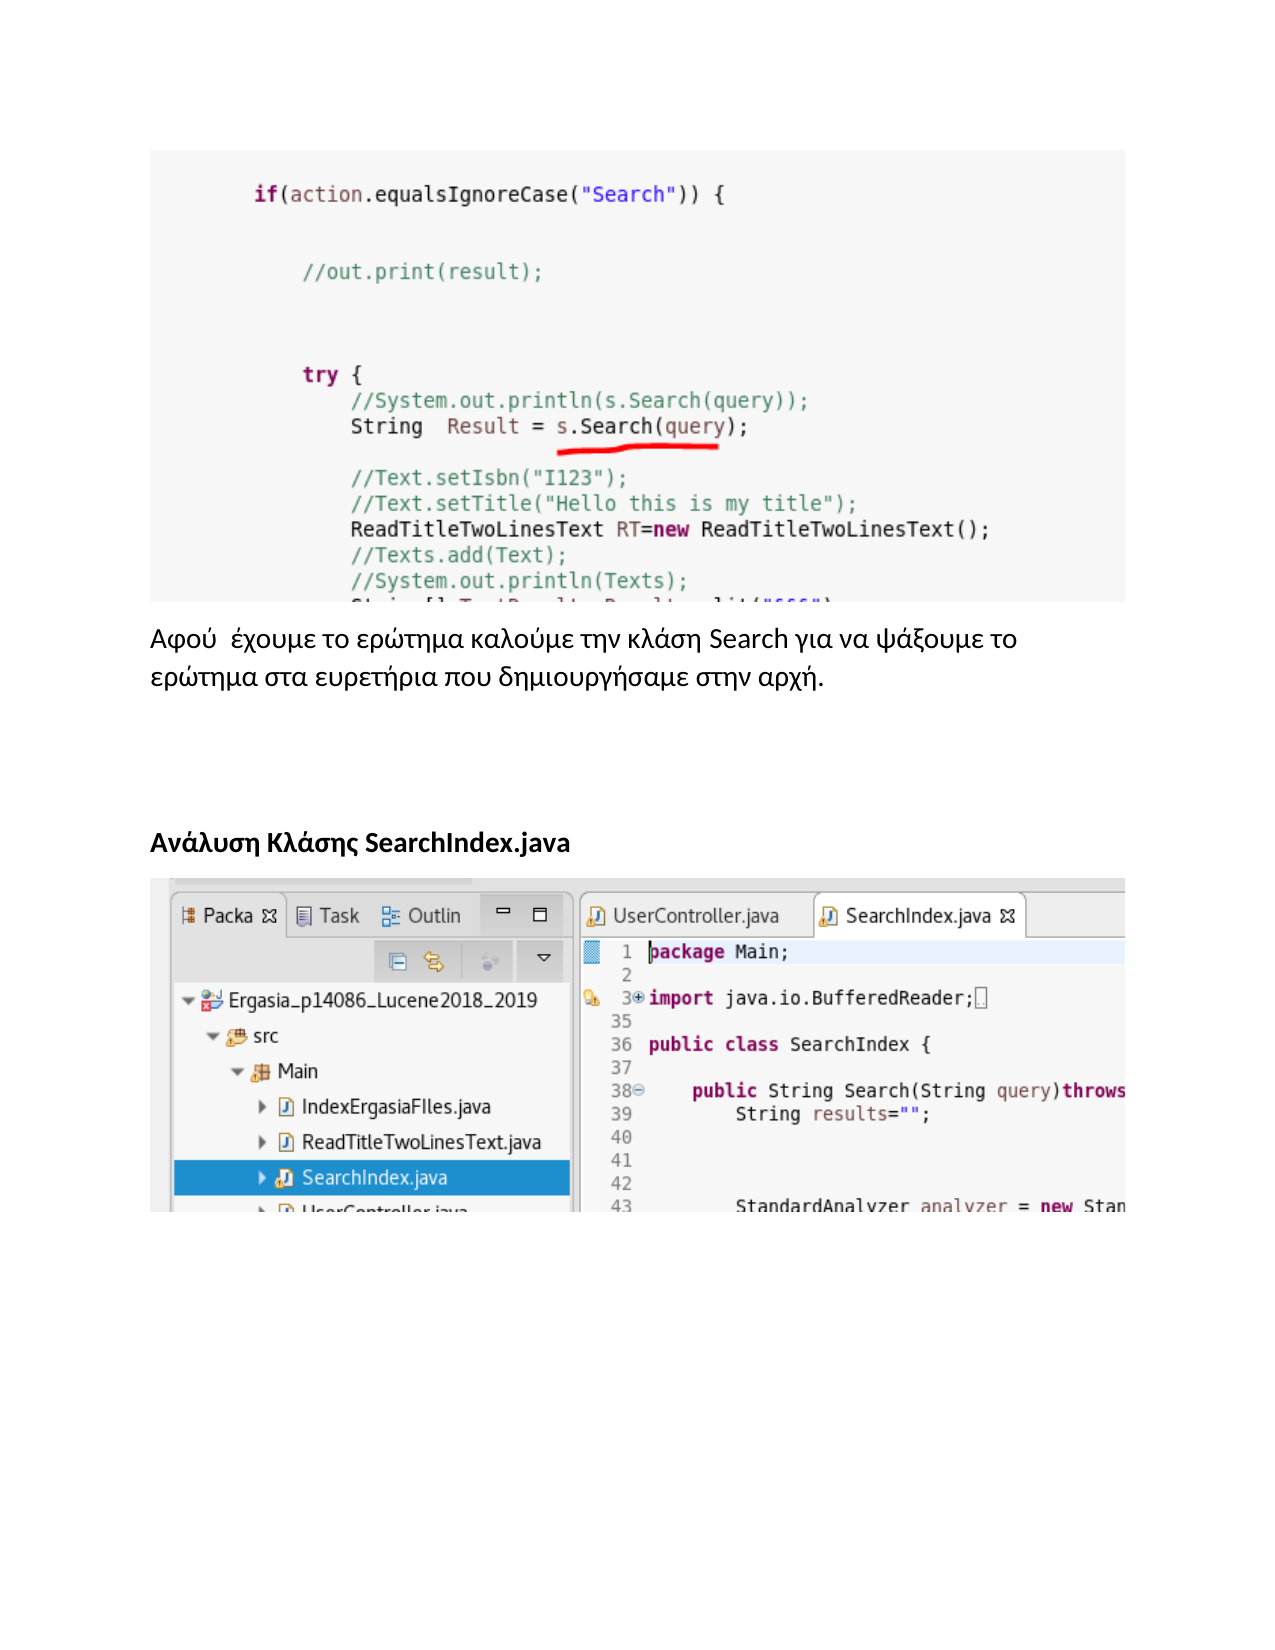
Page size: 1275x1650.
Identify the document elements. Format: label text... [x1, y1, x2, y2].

text Ανάλυση Κλάσης SearchIndex.java [150, 824, 1125, 859]
text Αφού έχουμε το ερώτημα καλούμε την κλάση Search για να ψάξουμε το ερώτημα στα ευρετήρια που δημιουργήσαμε στην αρχή. [150, 620, 1125, 694]
picture [150, 878, 1125, 1212]
picture [150, 150, 1125, 602]
